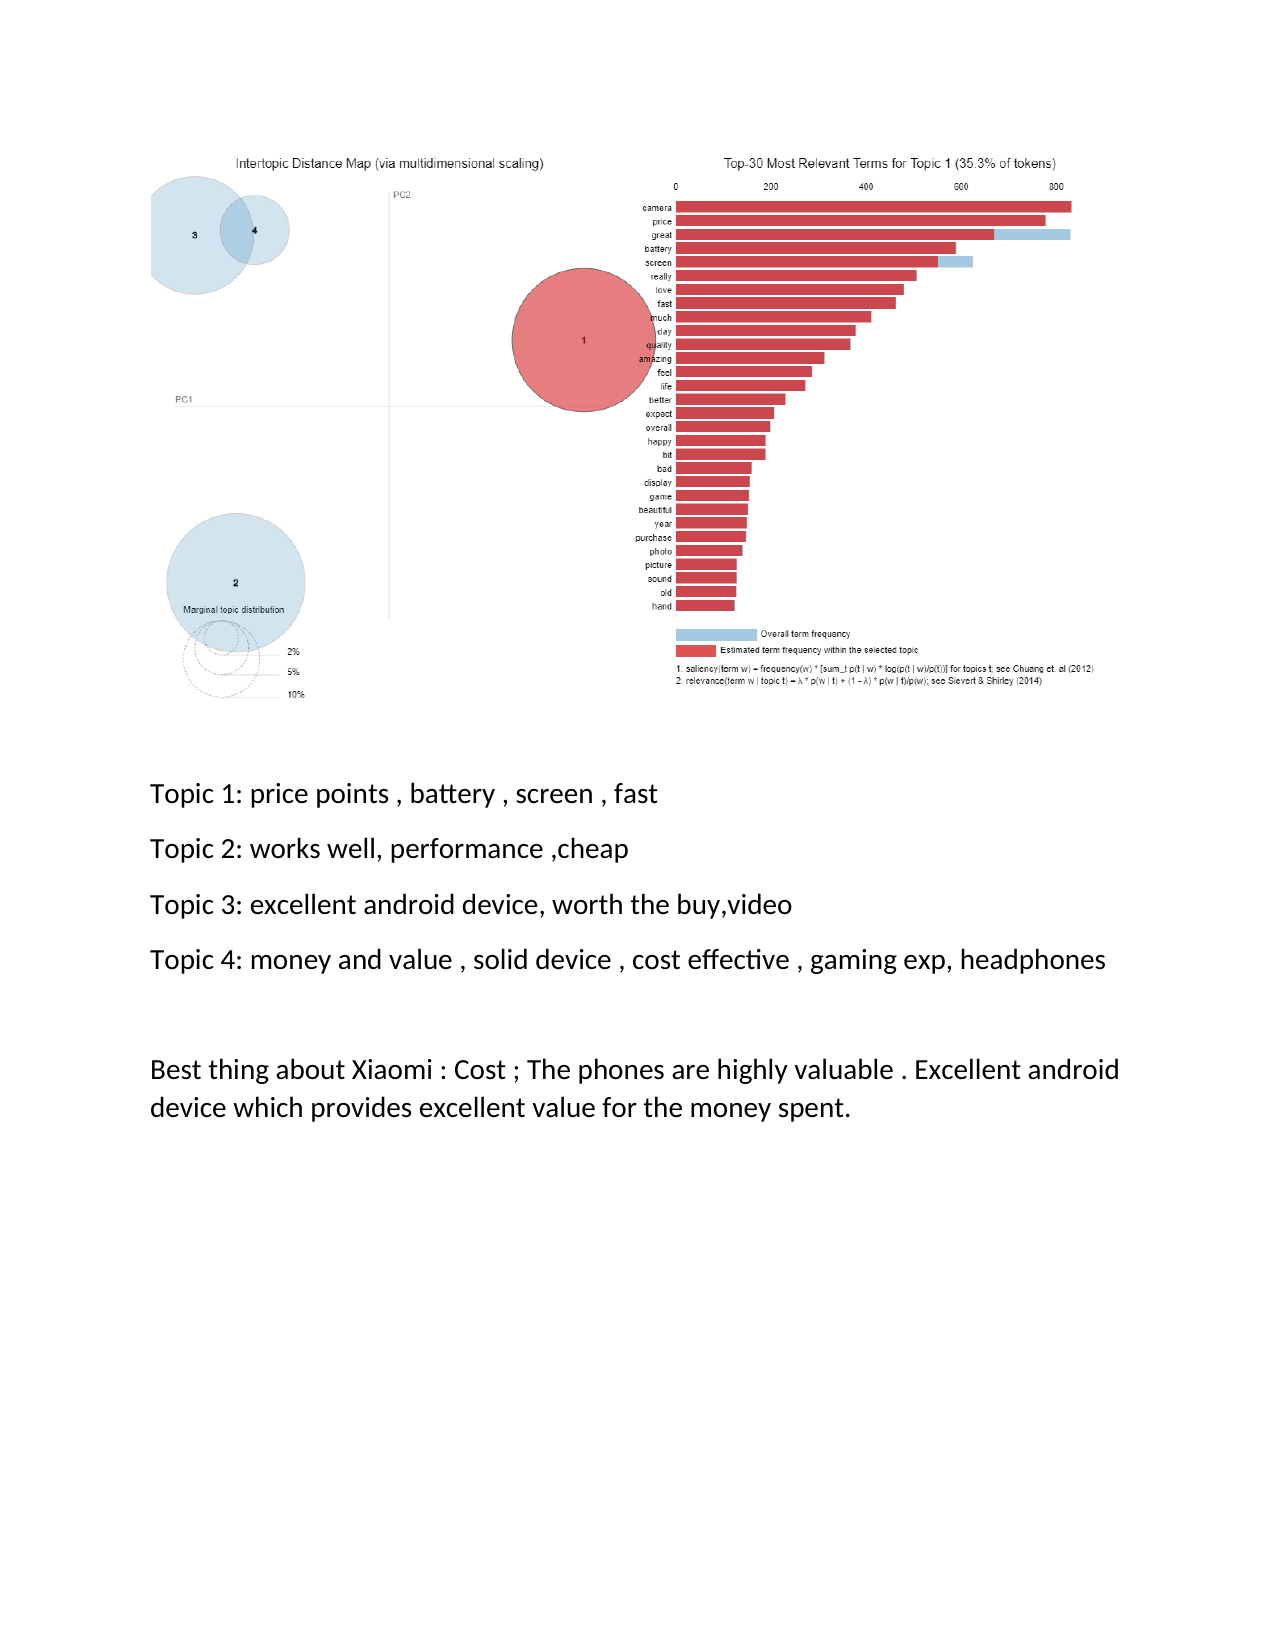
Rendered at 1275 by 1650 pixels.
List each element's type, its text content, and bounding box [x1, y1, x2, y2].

text Topic 2: works well, performance ,cheap [150, 831, 1125, 866]
text Best thing about Xiaomi : Cost ; The phones are highly valuable . Excellent android device which provides excellent value for the money spent. [150, 1051, 1125, 1125]
text Topic 1: price points , battery , screen , fast [150, 776, 1125, 811]
text Topic 4: money and value , solid device , cost effective , gaming exp, headphones [150, 941, 1125, 976]
picture [150, 150, 1125, 702]
text Topic 3: excellent android device, worth the buy,video [150, 886, 1125, 921]
